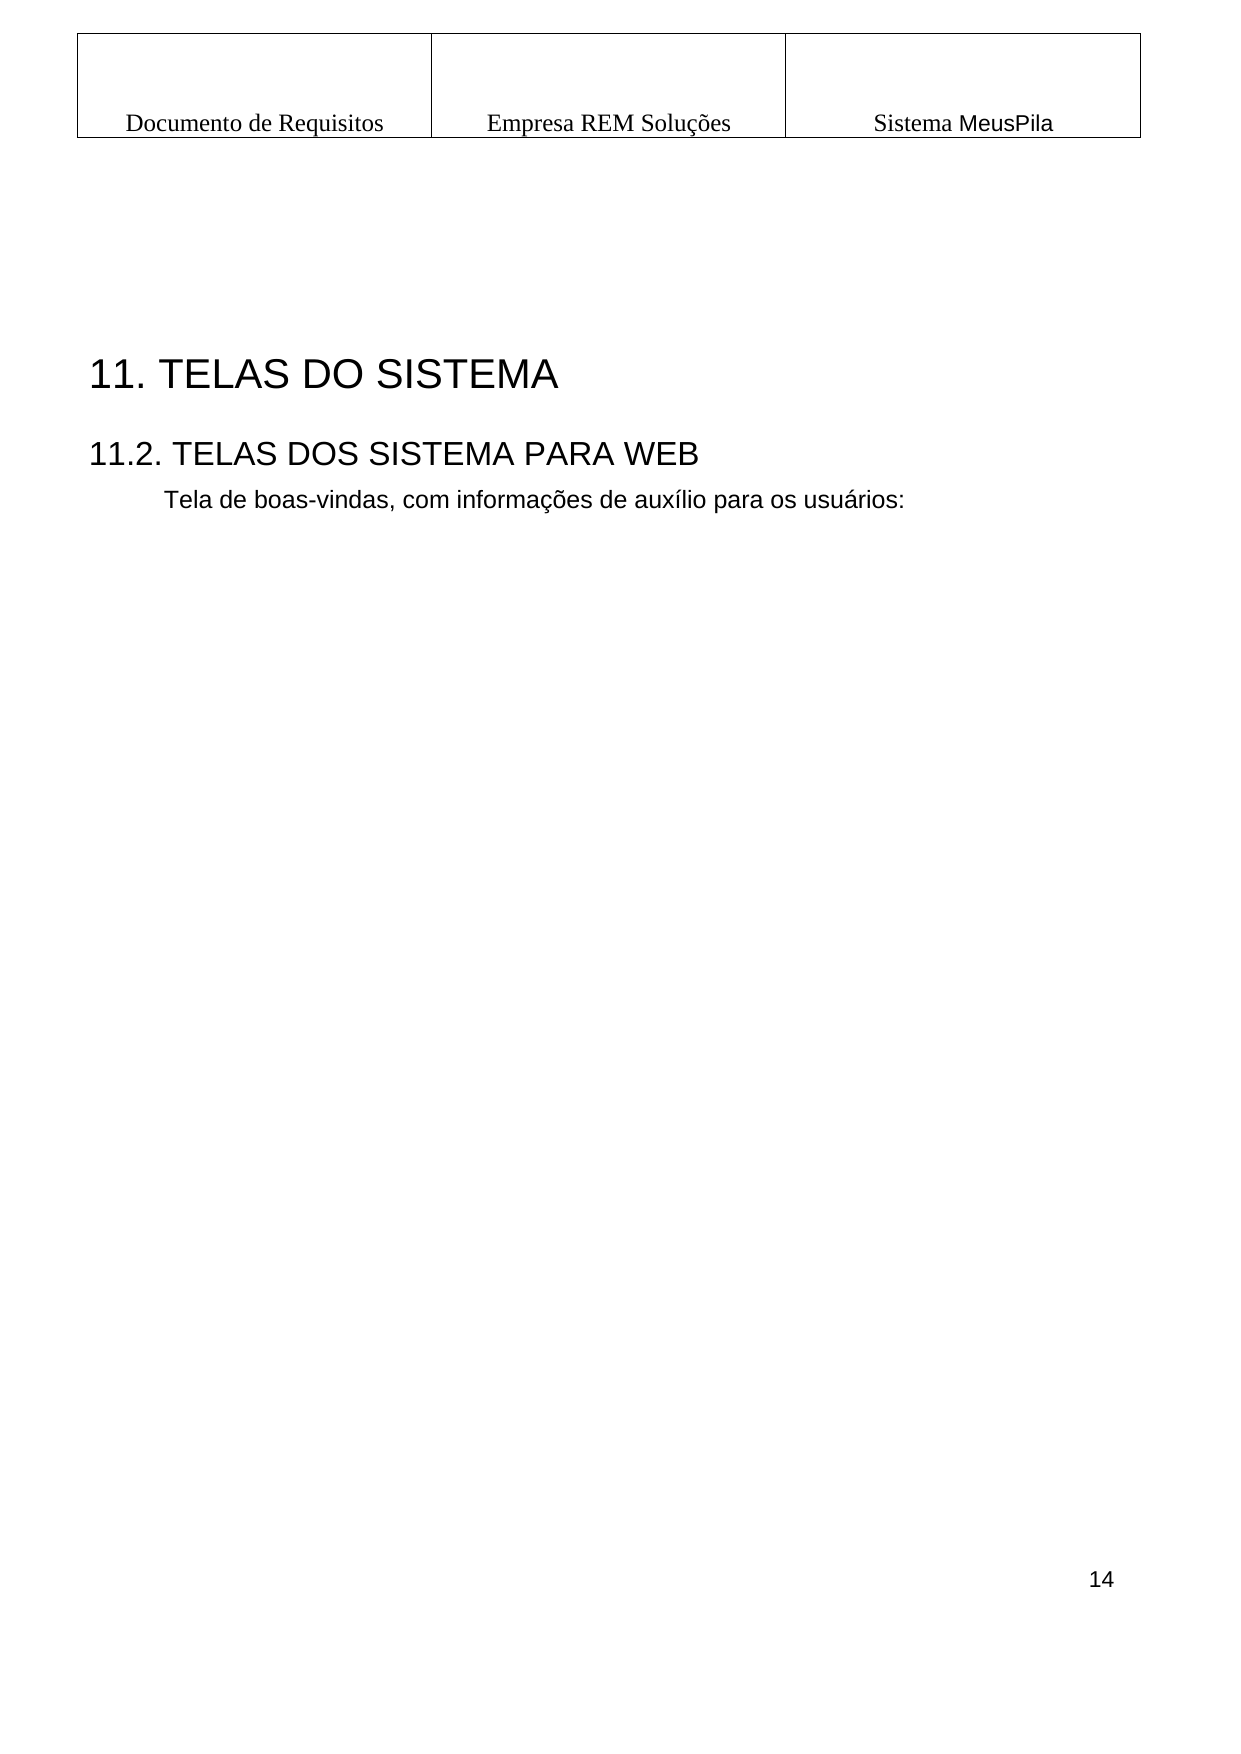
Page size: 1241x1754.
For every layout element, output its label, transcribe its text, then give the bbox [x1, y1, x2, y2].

subtitle 11. TELAS DO SISTEMA [89, 349, 1152, 397]
text Tela de boas-vindas, com informações de auxílio para os usuários: [89, 485, 1152, 514]
subtitle 11.2. TELAS DOS SISTEMA PARA WEB [89, 434, 1152, 473]
